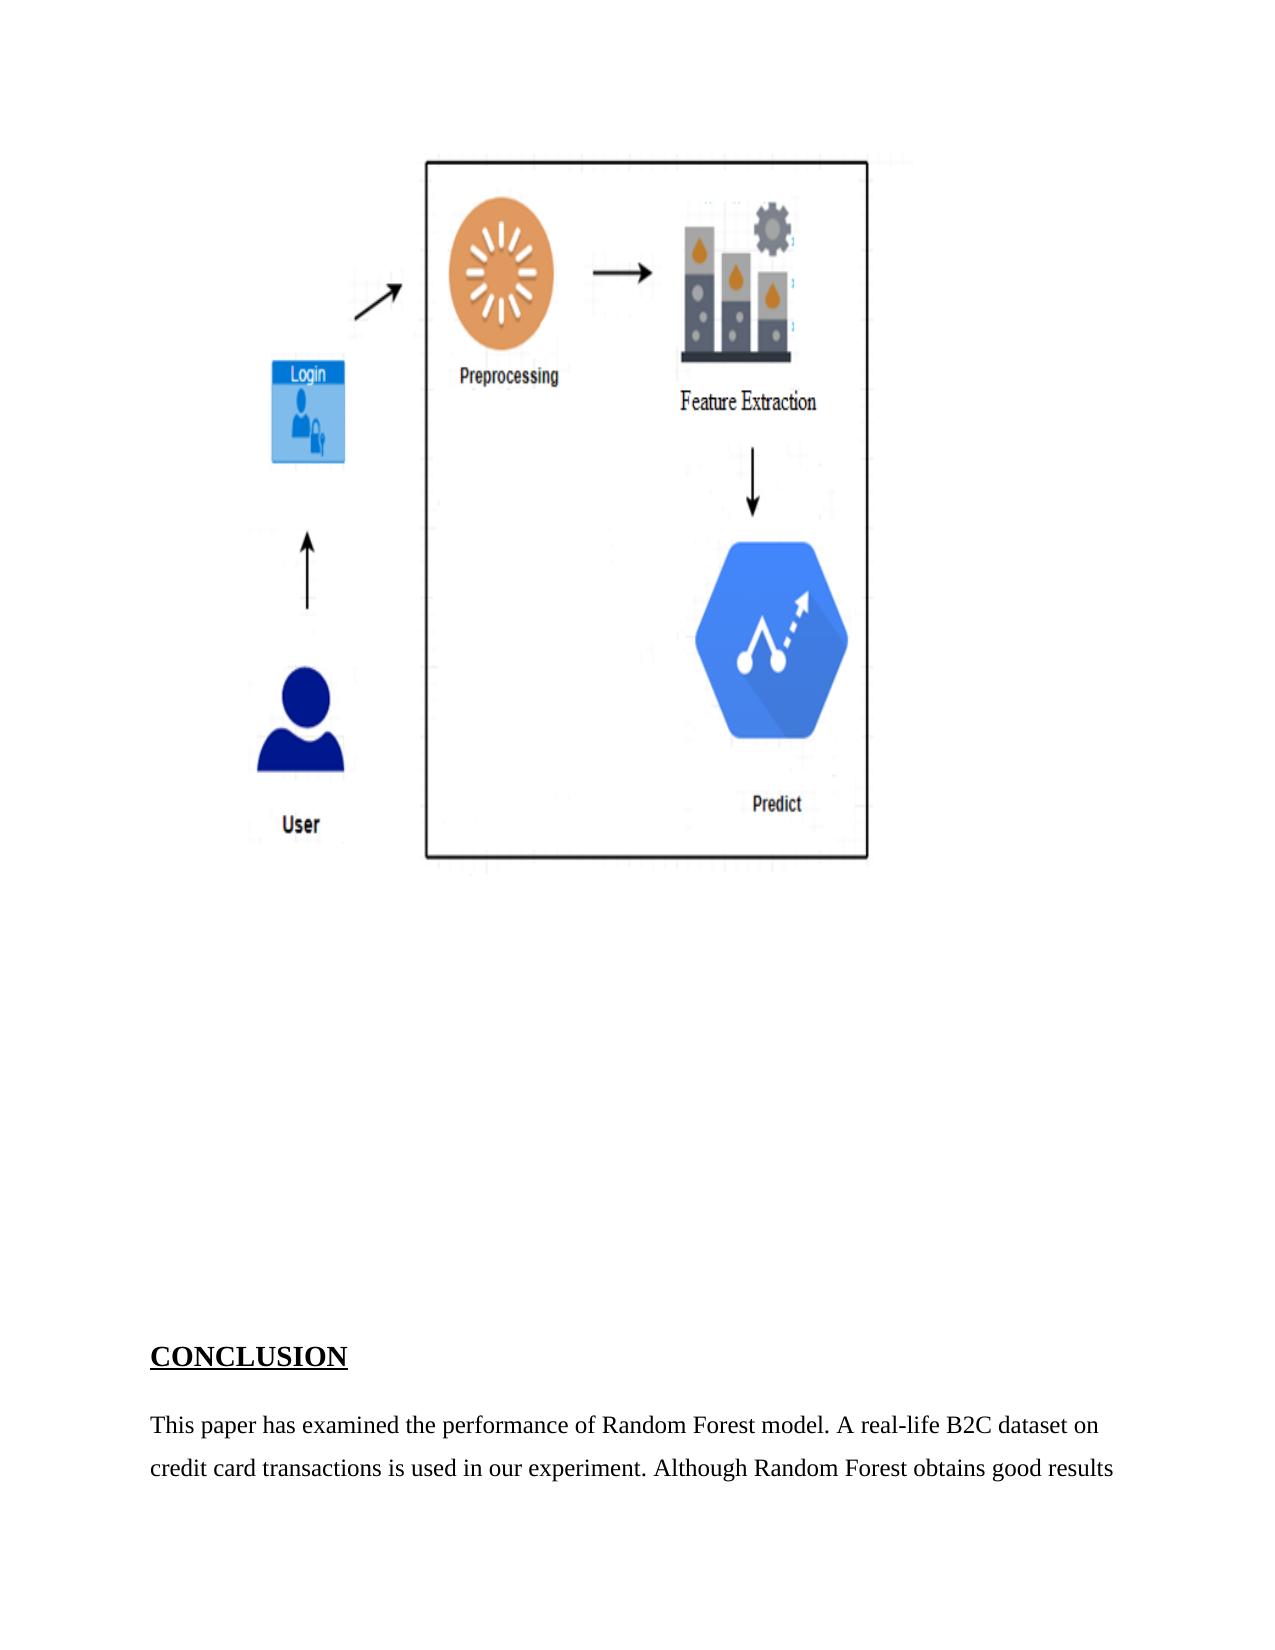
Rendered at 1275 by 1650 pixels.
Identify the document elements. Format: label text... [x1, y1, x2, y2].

text CONCLUSION [150, 1339, 1125, 1372]
picture [150, 150, 1125, 949]
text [150, 1410, 1125, 1482]
